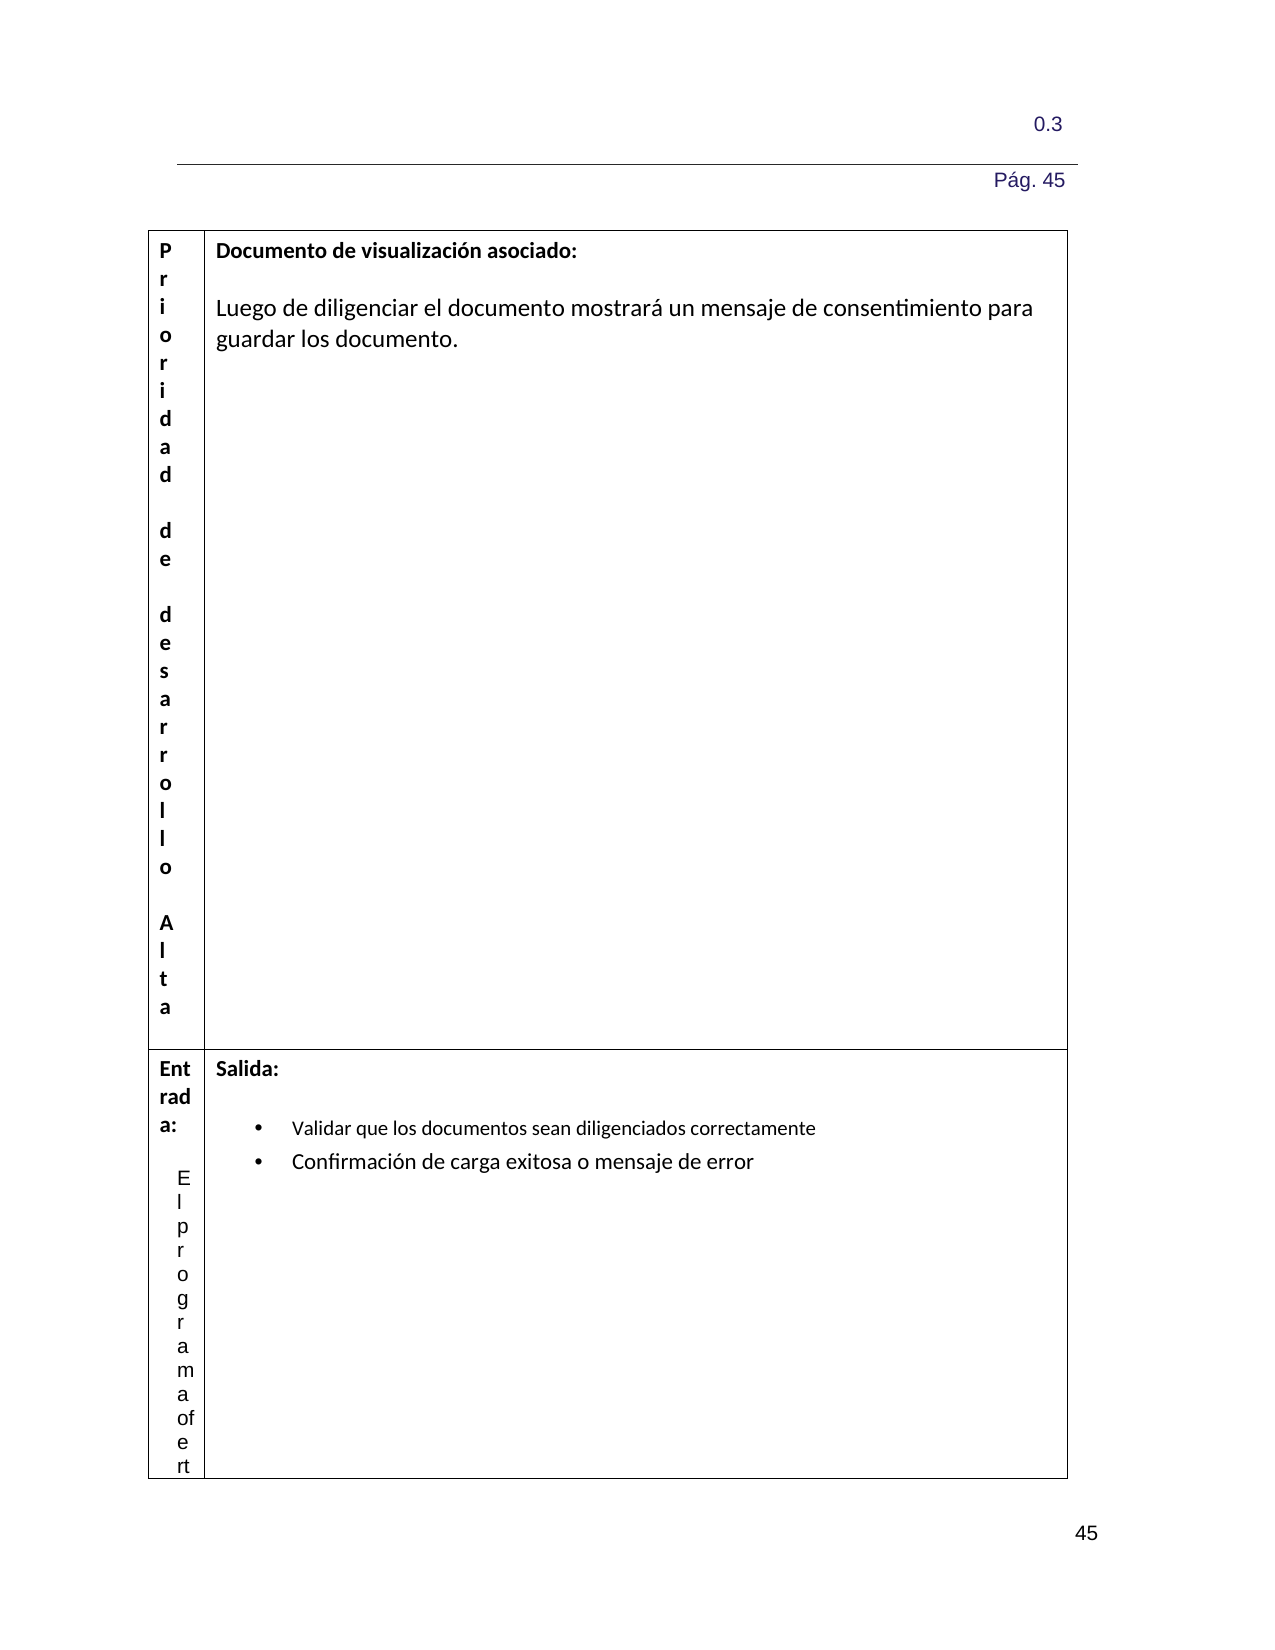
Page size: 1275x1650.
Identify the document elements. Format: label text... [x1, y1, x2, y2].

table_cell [149, 1050, 204, 1478]
table_cell Prioridad de desarrollo Alta [149, 231, 204, 1048]
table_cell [205, 1050, 1067, 1478]
table_cell Documento de visualización asociado: Luego de diligenciar el documento mostrará un mensaje de consentimiento para guardar los documento. [205, 231, 1067, 1048]
